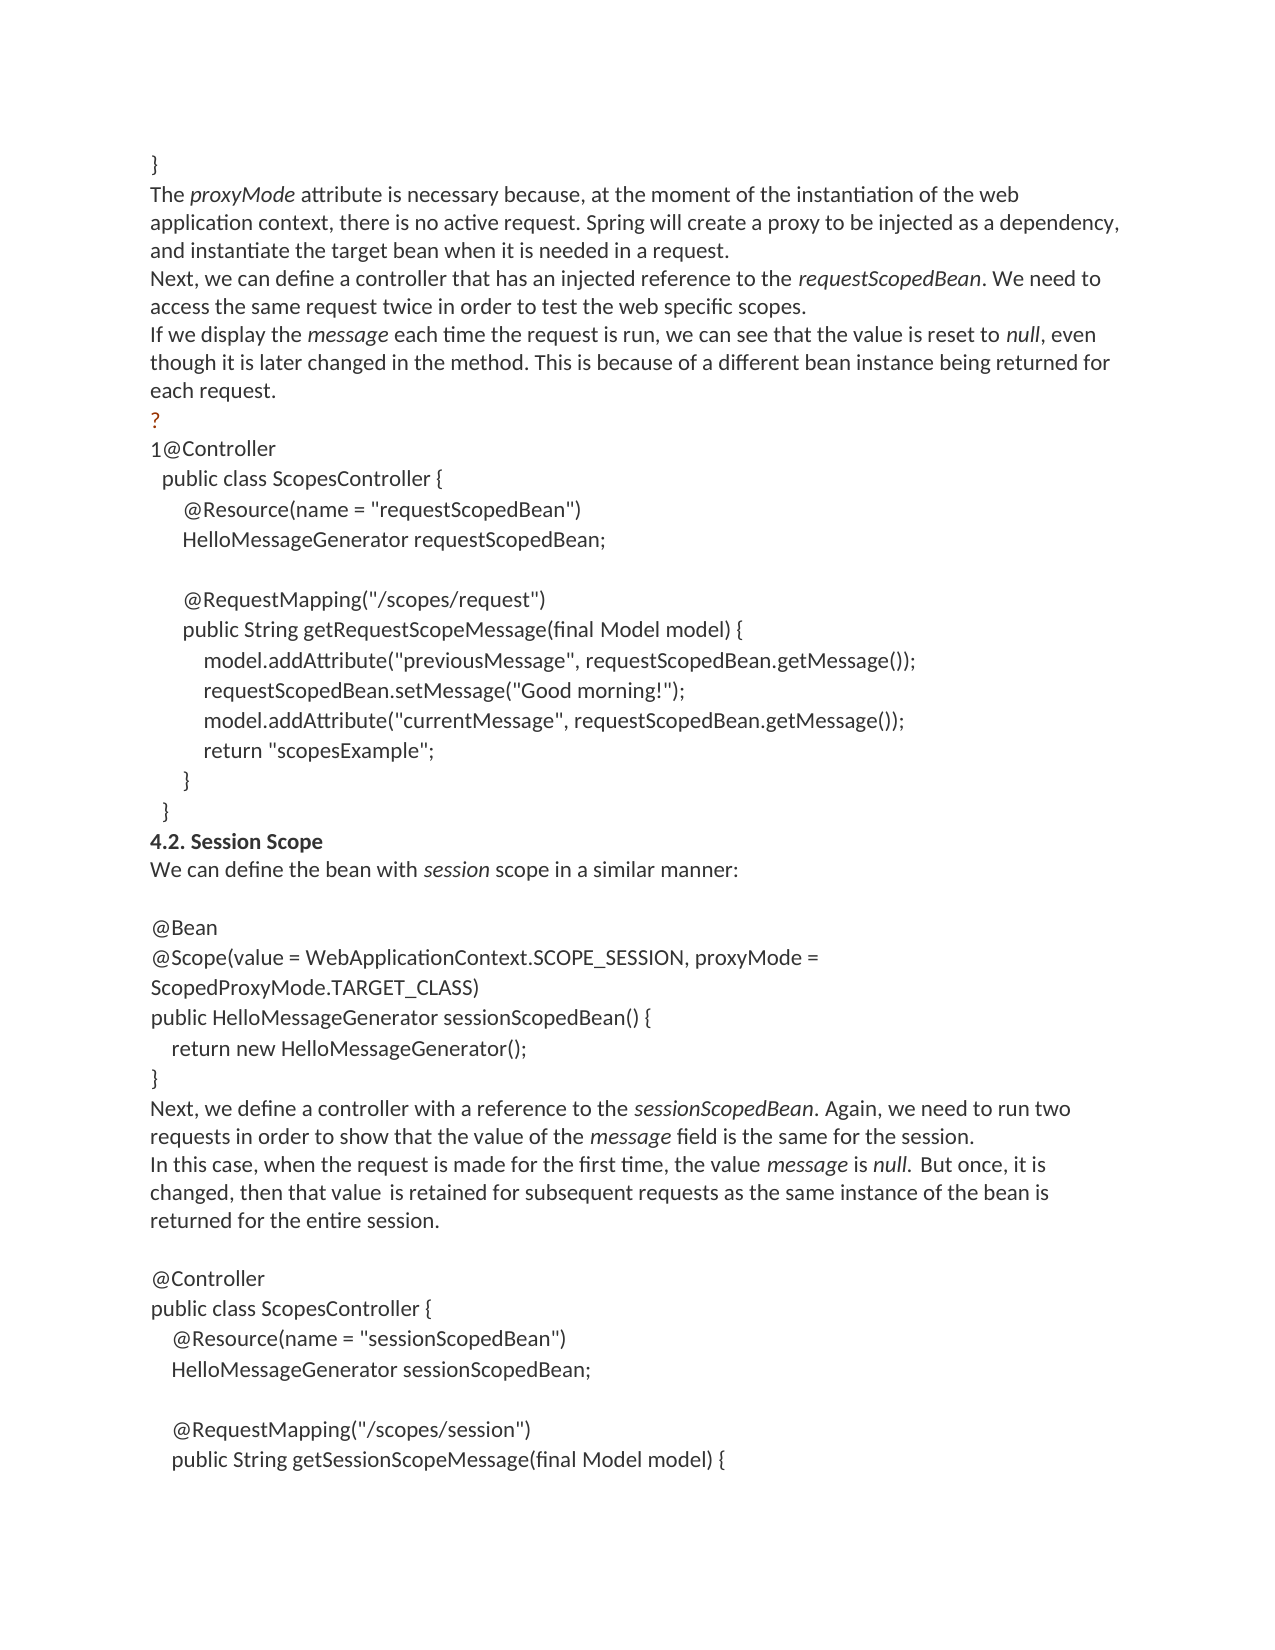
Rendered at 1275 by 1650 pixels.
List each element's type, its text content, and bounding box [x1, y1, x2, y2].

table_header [151, 1264, 903, 1476]
text The proxyMode attribute is necessary because, at the moment of the instantiation of the web application context, there is no active request. Spring will create a proxy to be injected as a dependency, and instantiate the target bean when it is needed in a request. [150, 180, 1125, 264]
subtitle 4.2. Session Scope [150, 827, 1125, 855]
text Next, we define a controller with a reference to the sessionScopedBean. Again, we need to run two requests in order to show that the value of the message field is the same for the session. [150, 1094, 1125, 1150]
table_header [151, 150, 1125, 180]
table_header @Bean @Scope(value = WebApplicationContext.SCOPE_SESSION, proxyMode = ScopedProxyMode.TARGET_CLASS) public HelloMessageGenerator sessionScopedBean() { return new HelloMessageGenerator(); } [151, 913, 1125, 1094]
text We can define the bean with session scope in a similar manner: [150, 855, 1125, 883]
text Next, we can define a controller that has an injected reference to the requestScopedBean. We need to access the same request twice in order to test the web specific scopes. [150, 264, 1125, 320]
text In this case, when the request is made for the first time, the value message is null. But once, it is changed, then that value is retained for subsequent requests as the same instance of the bean is returned for the entire session. [150, 1150, 1125, 1234]
table_header @Controller public class ScopesController { @Resource(name = "requestScopedBean") HelloMessageGenerator requestScopedBean; @RequestMapping("/scopes/request") public String getRequestScopeMessage(final Model model) { model.addAttribute("previousMessage", requestScopedBean.getMessage()); requestScopedBean.setMessage("Good morning!"); model.addAttribute("currentMessage", requestScopedBean.getMessage()); return "scopesExample"; } } [162, 434, 917, 827]
text ? [150, 404, 1125, 434]
text If we display the message each time the request is run, we can see that the value is reset to null, even though it is later changed in the method. This is because of a different bean instance being returned for each request. [150, 320, 1125, 404]
